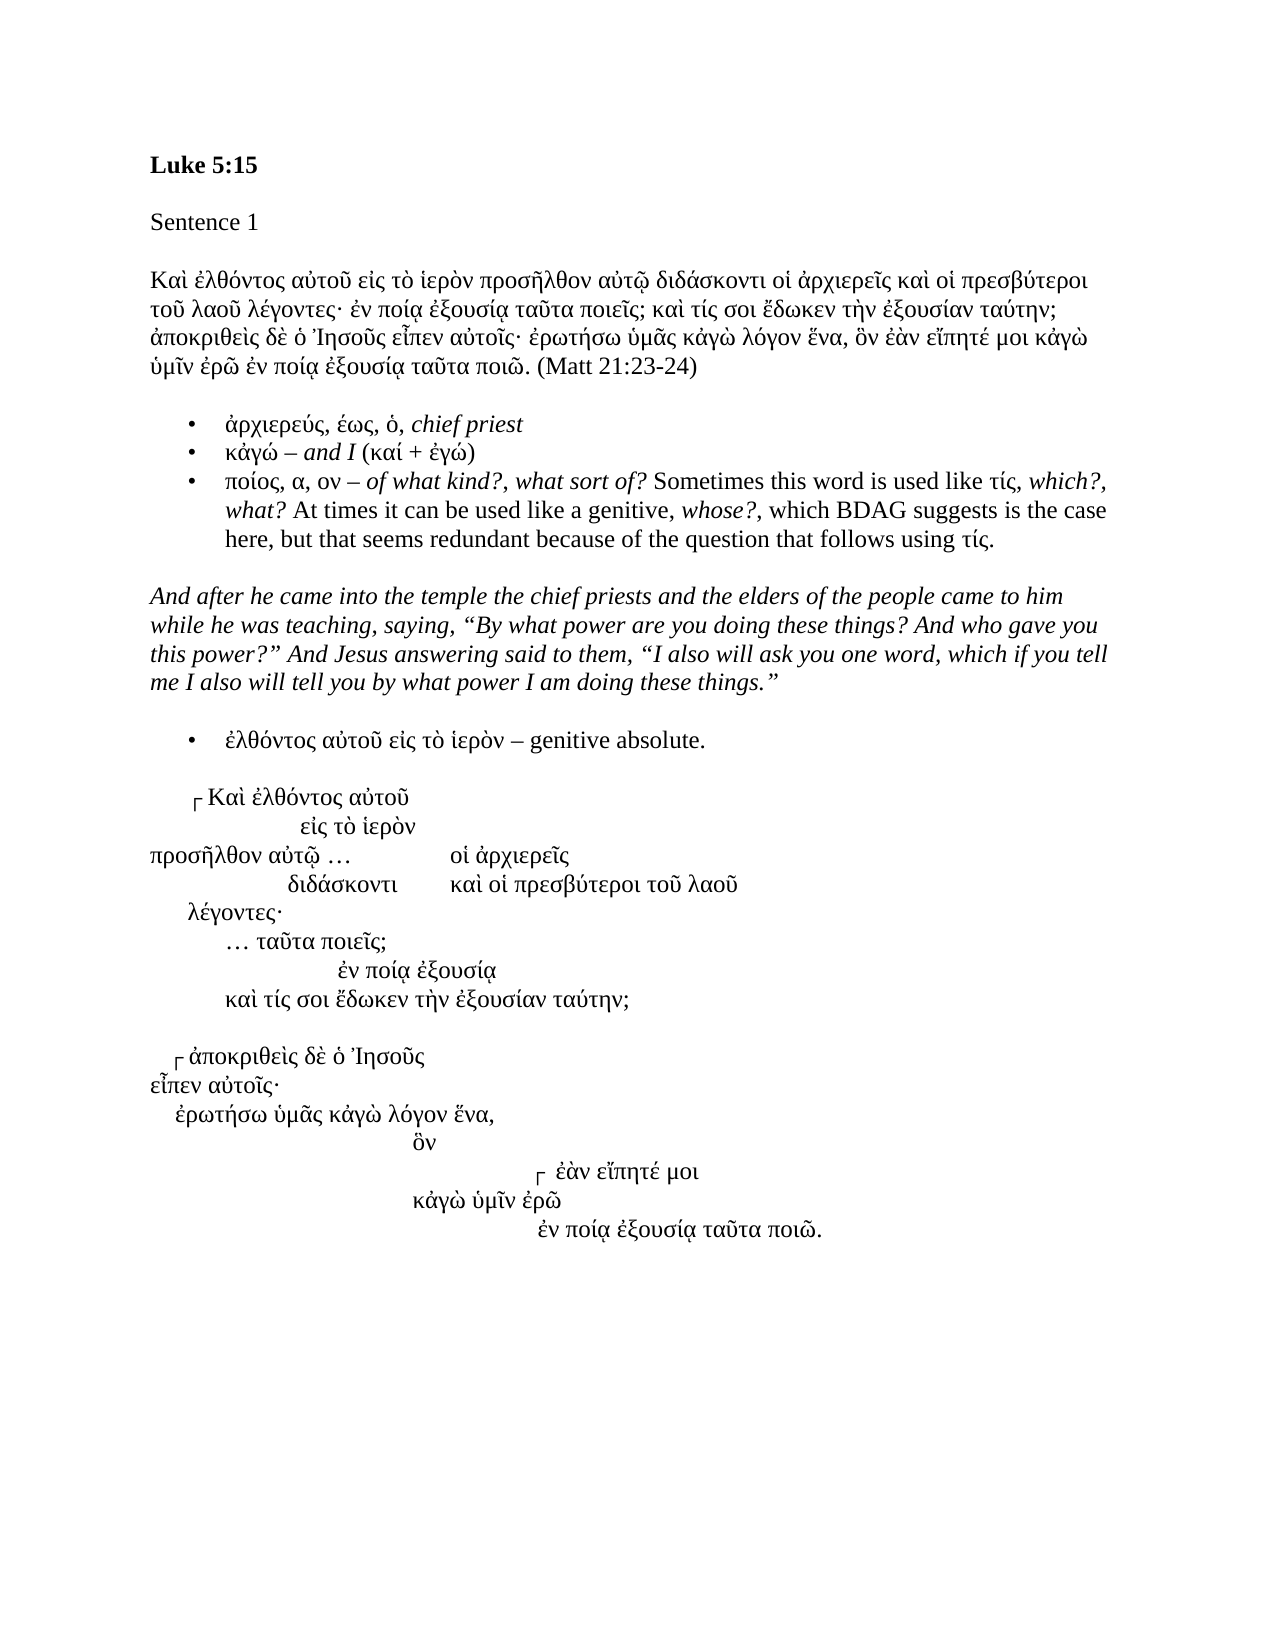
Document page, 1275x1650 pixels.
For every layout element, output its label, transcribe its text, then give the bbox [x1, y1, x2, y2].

text κἀγὼ ὑμῖν ἐρῶ [375, 1185, 1125, 1214]
text Sentence 1 [150, 207, 1125, 236]
text ἐρωτήσω ὑμᾶς κἀγὼ λόγον ἕνα, [150, 1099, 1125, 1127]
text ἐν ποίᾳ ἐξουσίᾳ ταῦτα ποιῶ. [487, 1214, 1125, 1242]
text διδάσκοντι καὶ οἱ πρεσβύτεροι τοῦ λαοῦ [225, 869, 1125, 897]
text ┌ Καὶ ἐλθόντος αὐτοῦ [150, 782, 1125, 811]
text προσῆλθον αὐτῷ … οἱ ἀρχιερεῖς [150, 840, 1125, 869]
text εἰς τὸ ἱερὸν [262, 811, 1125, 840]
text καὶ τίς σοι ἔδωκεν τὴν ἐξουσίαν ταύτην; [187, 984, 1125, 1012]
text • ποίος, α, ον – of what kind?, what sort of? Sometimes this word is used like τίς, which?, what? At times it can be used like a genitive, whose?, which BDAG suggests is the case here, but that seems redundant because of the question that follows using τίς. [187, 466, 1125, 552]
text … ταῦτα ποιεῖς; [187, 926, 1125, 955]
text ┌ ἀποκριθεὶς δὲ ὁ Ἰησοῦς [150, 1041, 1125, 1070]
text Καὶ ἐλθόντος αὐτοῦ εἰς τὸ ἱερὸν προσῆλθον αὐτῷ διδάσκοντι οἱ ἀρχιερεῖς καὶ οἱ πρεσβύτεροι τοῦ λαοῦ λέγοντες· ἐν ποίᾳ ἐξουσίᾳ ταῦτα ποιεῖς; καὶ τίς σοι ἔδωκεν τὴν ἐξουσίαν ταύτην; ἀποκριθεὶς δὲ ὁ Ἰησοῦς εἶπεν αὐτοῖς· ἐρωτήσω ὑμᾶς κἀγὼ λόγον ἕνα, ὃν ἐὰν εἴπητέ μοι κἀγὼ ὑμῖν ἐρῶ ἐν ποίᾳ ἐξουσίᾳ ταῦτα ποιῶ. (Matt 21:23-24) [150, 265, 1125, 380]
text • ἀρχιερεύς, έως, ὁ, chief priest [187, 409, 1125, 437]
text • ἐλθόντος αὐτοῦ εἰς τὸ ἱερὸν – genitive absolute. [187, 725, 1125, 754]
text ┌ ἐὰν εἴπητέ μοι [487, 1156, 1125, 1185]
text • κἀγώ – and I (καί + ἐγώ) [187, 437, 1125, 466]
text λέγοντες· [150, 897, 1125, 926]
text And after he came into the temple the chief priests and the elders of the people came to him while he was teaching, saying, “By what power are you doing these things? And who gave you this power?” And Jesus answering said to them, “I also will ask you one word, which if you tell me I also will tell you by what power I am doing these things.” [150, 581, 1125, 696]
text εἶπεν αὐτοῖς· [150, 1070, 1125, 1099]
text ὃν [375, 1127, 1125, 1156]
text ἐν ποίᾳ ἐξουσίᾳ [300, 955, 1125, 984]
text Luke 5:15 [150, 150, 1125, 179]
